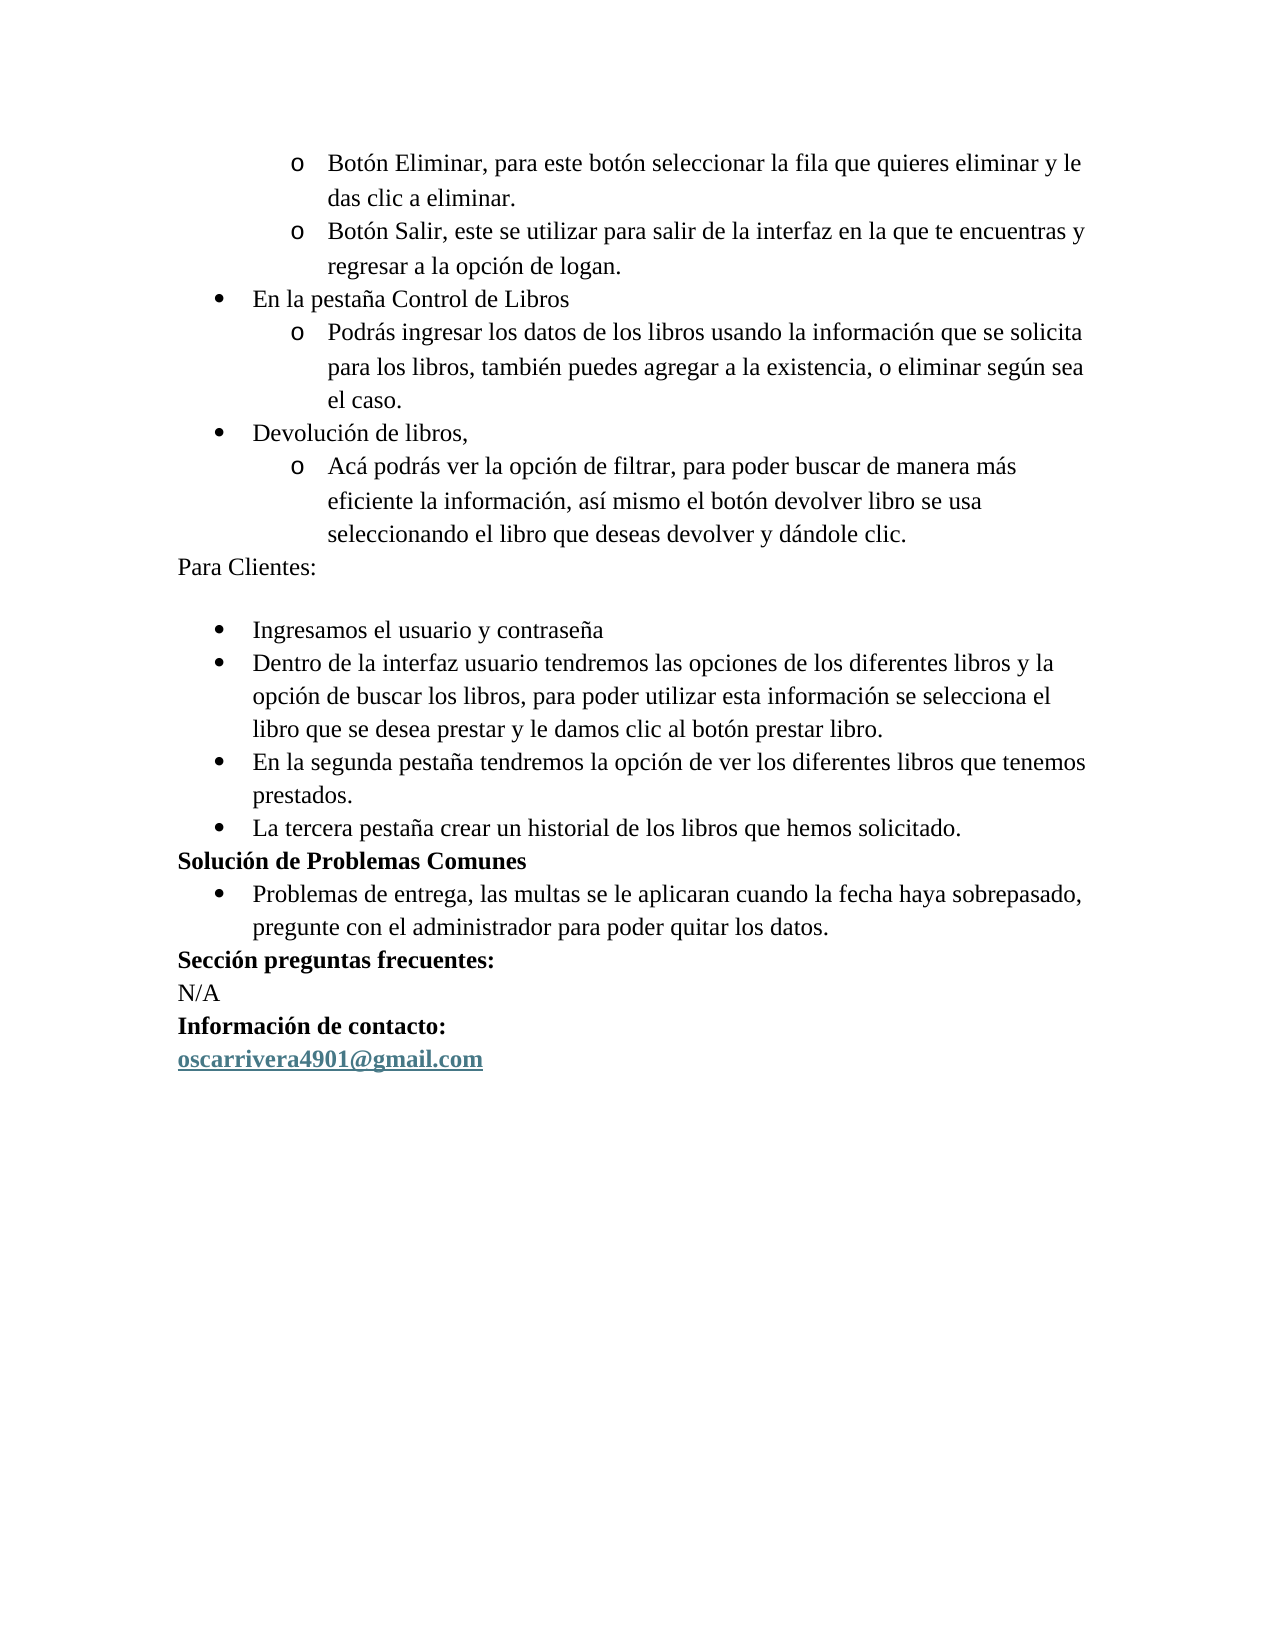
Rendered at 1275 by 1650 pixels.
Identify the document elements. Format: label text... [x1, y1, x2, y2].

list Dentro de la interfaz usuario tendremos las opciones de los diferentes libros y la opción de buscar los libros, para poder utilizar esta información se selecciona el libro que se desea prestar y le damos clic al botón prestar libro. [215, 648, 1098, 743]
text N/A [177, 978, 1098, 1007]
text Para Clientes: [177, 552, 1098, 611]
text Información de contacto: oscarrivera4901@gmail.com [177, 1011, 1098, 1073]
list Botón Salir, este se utilizar para salir de la interfaz en la que te encuentras y regresar a la opción de logan. [290, 216, 1098, 279]
text Solución de Problemas Comunes [177, 846, 1098, 875]
list En la pestaña Control de Libros [215, 284, 1098, 313]
list Botón Eliminar, para este botón seleccionar la fila que quieres eliminar y le das clic a eliminar. [290, 148, 1098, 211]
list Podrás ingresar los datos de los libros usando la información que se solicita para los libros, también puedes agregar a la existencia, o eliminar según sea el caso. [290, 317, 1098, 414]
list Problemas de entrega, las multas se le aplicaran cuando la fecha haya sobrepasado, pregunte con el administrador para poder quitar los datos. [215, 879, 1098, 941]
list La tercera pestaña crear un historial de los libros que hemos solicitado. [215, 813, 1098, 842]
text Sección preguntas frecuentes: [177, 945, 1098, 974]
list En la segunda pestaña tendremos la opción de ver los diferentes libros que tenemos prestados. [215, 747, 1098, 809]
list Acá podrás ver la opción de filtrar, para poder buscar de manera más eficiente la información, así mismo el botón devolver libro se usa seleccionando el libro que deseas devolver y dándole clic. [290, 451, 1098, 548]
list Ingresamos el usuario y contraseña [215, 615, 1098, 644]
list Devolución de libros, [215, 418, 1098, 447]
